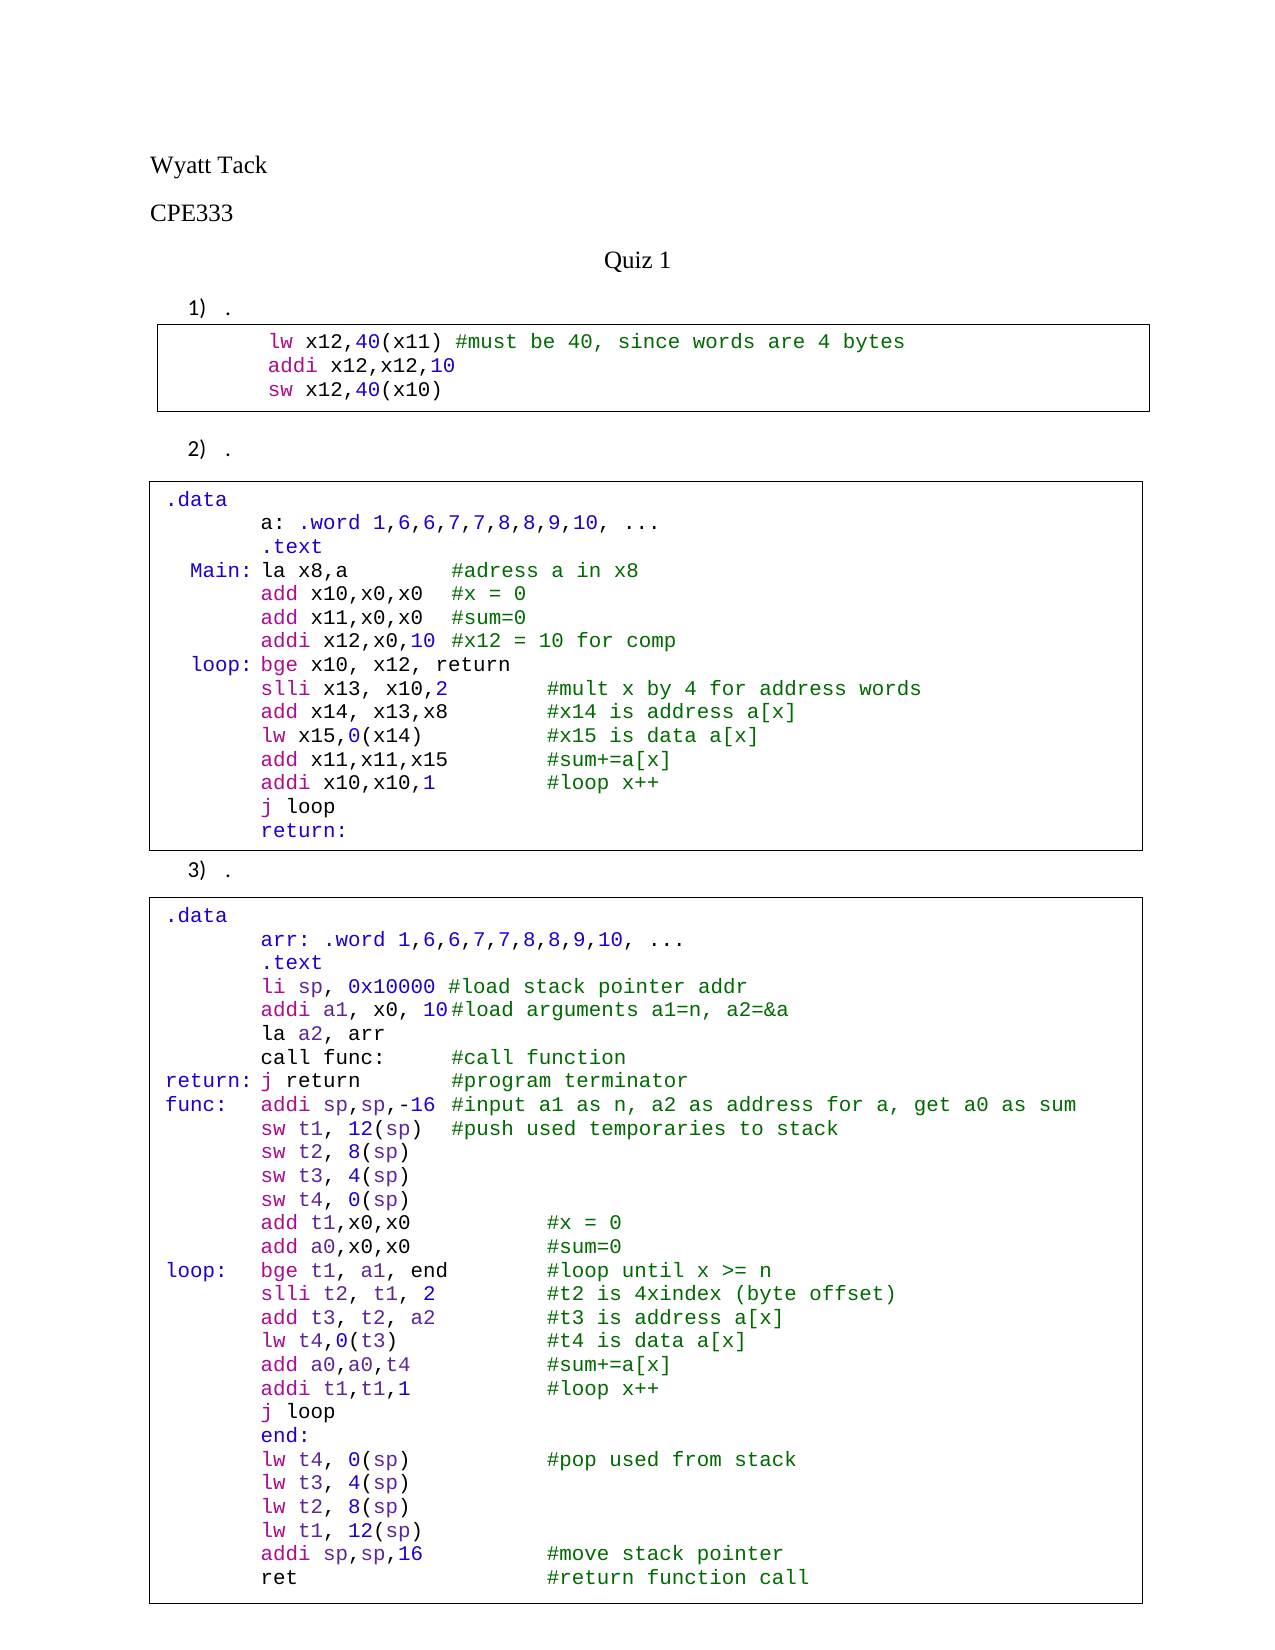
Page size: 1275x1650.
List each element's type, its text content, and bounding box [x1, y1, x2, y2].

list . [187, 293, 1125, 321]
list . [187, 856, 1125, 884]
list . [187, 434, 1125, 462]
text CPE333 [150, 198, 1125, 226]
text Wyatt Tack [150, 150, 1125, 179]
text Quiz 1 [150, 245, 1125, 274]
